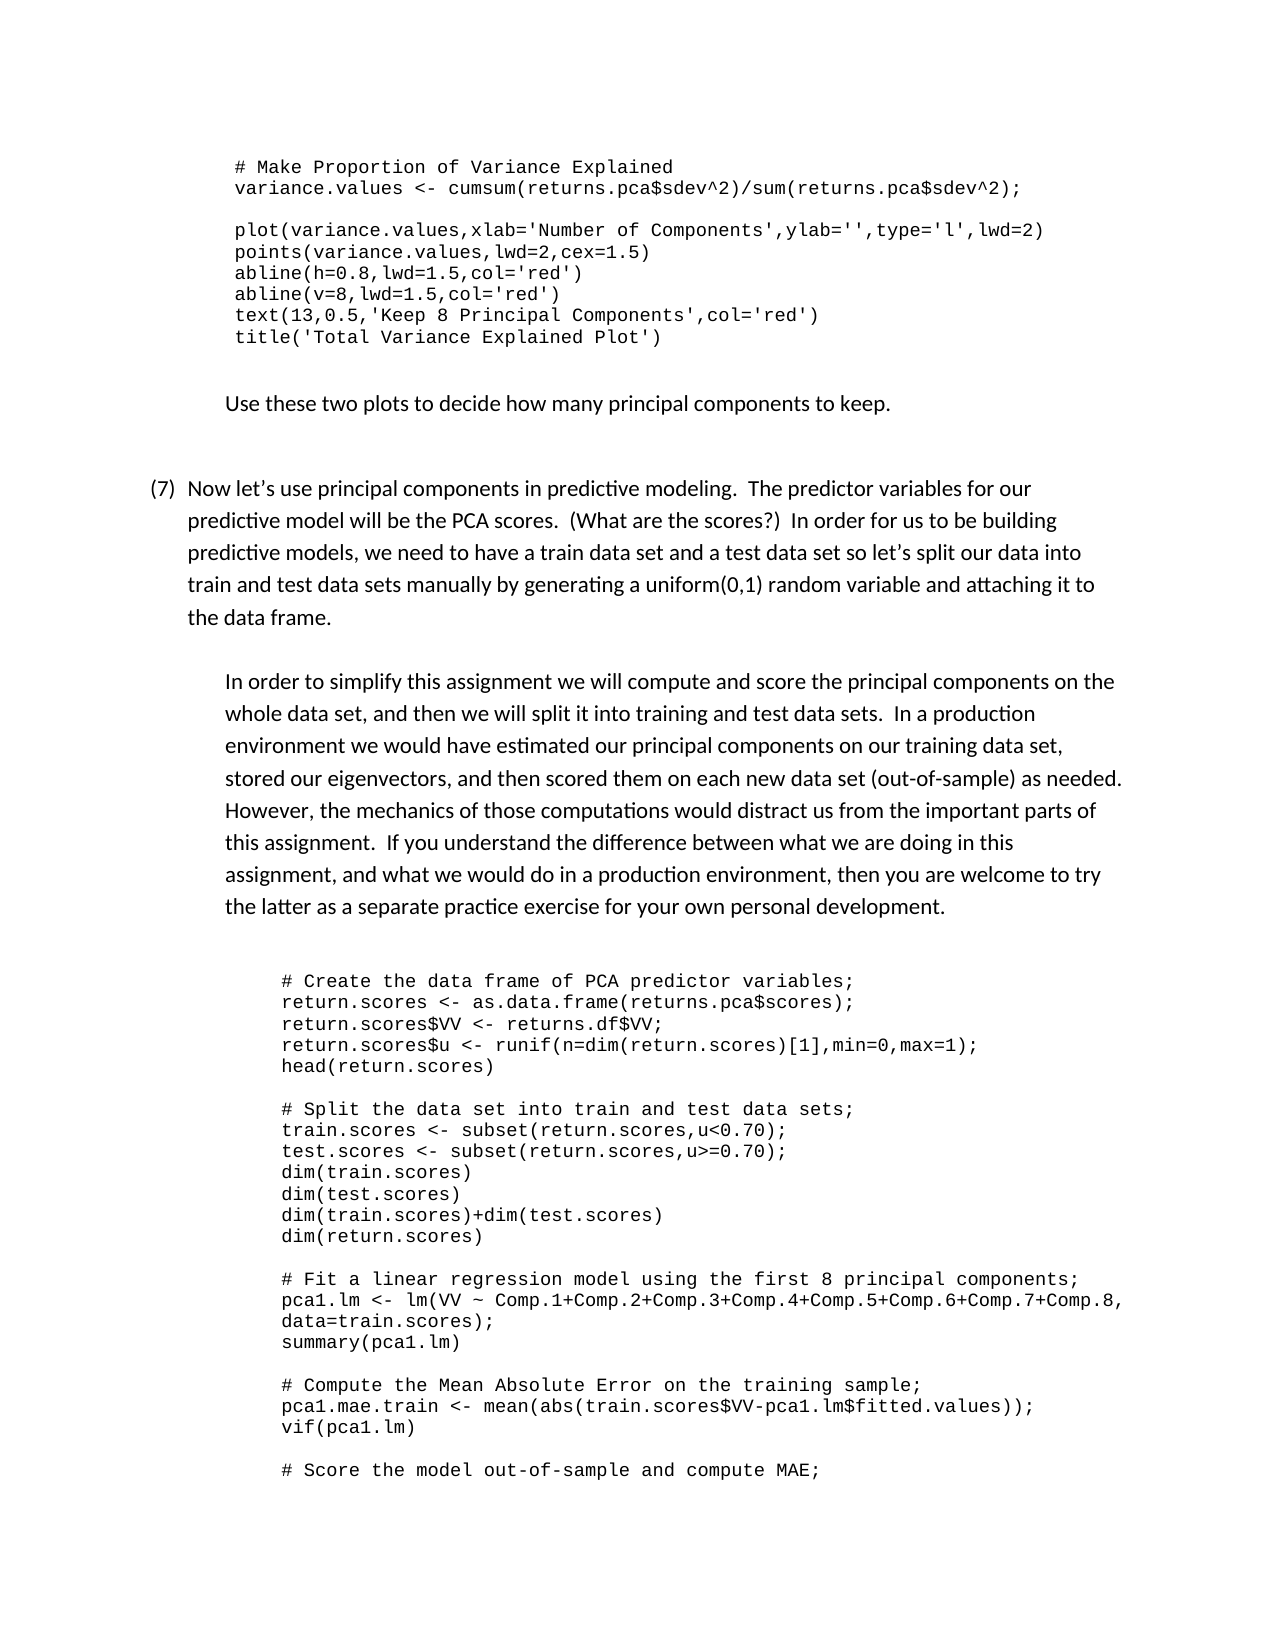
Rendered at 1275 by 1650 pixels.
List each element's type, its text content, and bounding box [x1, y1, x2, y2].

text Use these two plots to decide how many principal components to keep. [150, 389, 1125, 417]
text # Make Proportion of Variance Explained [234, 157, 1125, 179]
text # Split the data set into train and test data sets; [281, 1099, 1125, 1121]
text pca1.lm <- lm(VV ~ Comp.1+Comp.2+Comp.3+Comp.4+Comp.5+Comp.6+Comp.7+Comp.8, data=train.scores); [281, 1291, 1125, 1333]
text head(return.scores) [281, 1057, 1125, 1078]
text return.scores <- as.data.frame(returns.pca$scores); [281, 993, 1125, 1014]
text train.scores <- subset(return.scores,u<0.70); [281, 1121, 1125, 1142]
text abline(h=0.8,lwd=1.5,col='red') [234, 264, 1125, 285]
text plot(variance.values,xlab='Number of Components',ylab='',type='l',lwd=2) [234, 221, 1125, 242]
text vif(pca1.lm) [281, 1418, 1125, 1439]
text # Fit a linear regression model using the first 8 principal components; [281, 1269, 1125, 1291]
text title('Total Variance Explained Plot') [234, 327, 1125, 349]
text return.scores$VV <- returns.df$VV; [281, 1014, 1125, 1036]
text # Compute the Mean Absolute Error on the training sample; [281, 1376, 1125, 1397]
text abline(v=8,lwd=1.5,col='red') [234, 285, 1125, 306]
list In order to simplify this assignment we will compute and score the principal components on the whole data set, and then we will split it into training and test data sets. In a production environment we would have estimated our principal components on our training data set, stored our eigenvectors, and then scored them on each new data set (out-of-sample) as needed. However, the mechanics of those computations would distract us from the important parts of this assignment. If you understand the difference between what we are doing in this assignment, and what we would do in a production environment, then you are welcome to try the latter as a separate practice exercise for your own personal development. [225, 667, 1125, 921]
text dim(train.scores) [281, 1163, 1125, 1184]
text # Create the data frame of PCA predictor variables; [281, 972, 1125, 993]
text dim(return.scores) [281, 1227, 1125, 1248]
text text(13,0.5,'Keep 8 Principal Components',col='red') [234, 306, 1125, 327]
list Now let’s use principal components in predictive modeling. The predictor variables for our predictive model will be the PCA scores. (What are the scores?) In order for us to be building predictive models, we need to have a train data set and a test data set so let’s split our data into train and test data sets manually by generating a uniform(0,1) random variable and attaching it to the data frame. [150, 474, 1125, 631]
text return.scores$u <- runif(n=dim(return.scores)[1],min=0,max=1); [281, 1036, 1125, 1057]
text pca1.mae.train <- mean(abs(train.scores$VV-pca1.lm$fitted.values)); [281, 1397, 1125, 1418]
text test.scores <- subset(return.scores,u>=0.70); [281, 1142, 1125, 1163]
text points(variance.values,lwd=2,cex=1.5) [234, 242, 1125, 264]
text dim(train.scores)+dim(test.scores) [281, 1206, 1125, 1227]
text variance.values <- cumsum(returns.pca$sdev^2)/sum(returns.pca$sdev^2); [234, 179, 1125, 200]
text dim(test.scores) [281, 1184, 1125, 1206]
text # Score the model out-of-sample and compute MAE; [281, 1461, 1125, 1482]
text summary(pca1.lm) [281, 1333, 1125, 1354]
